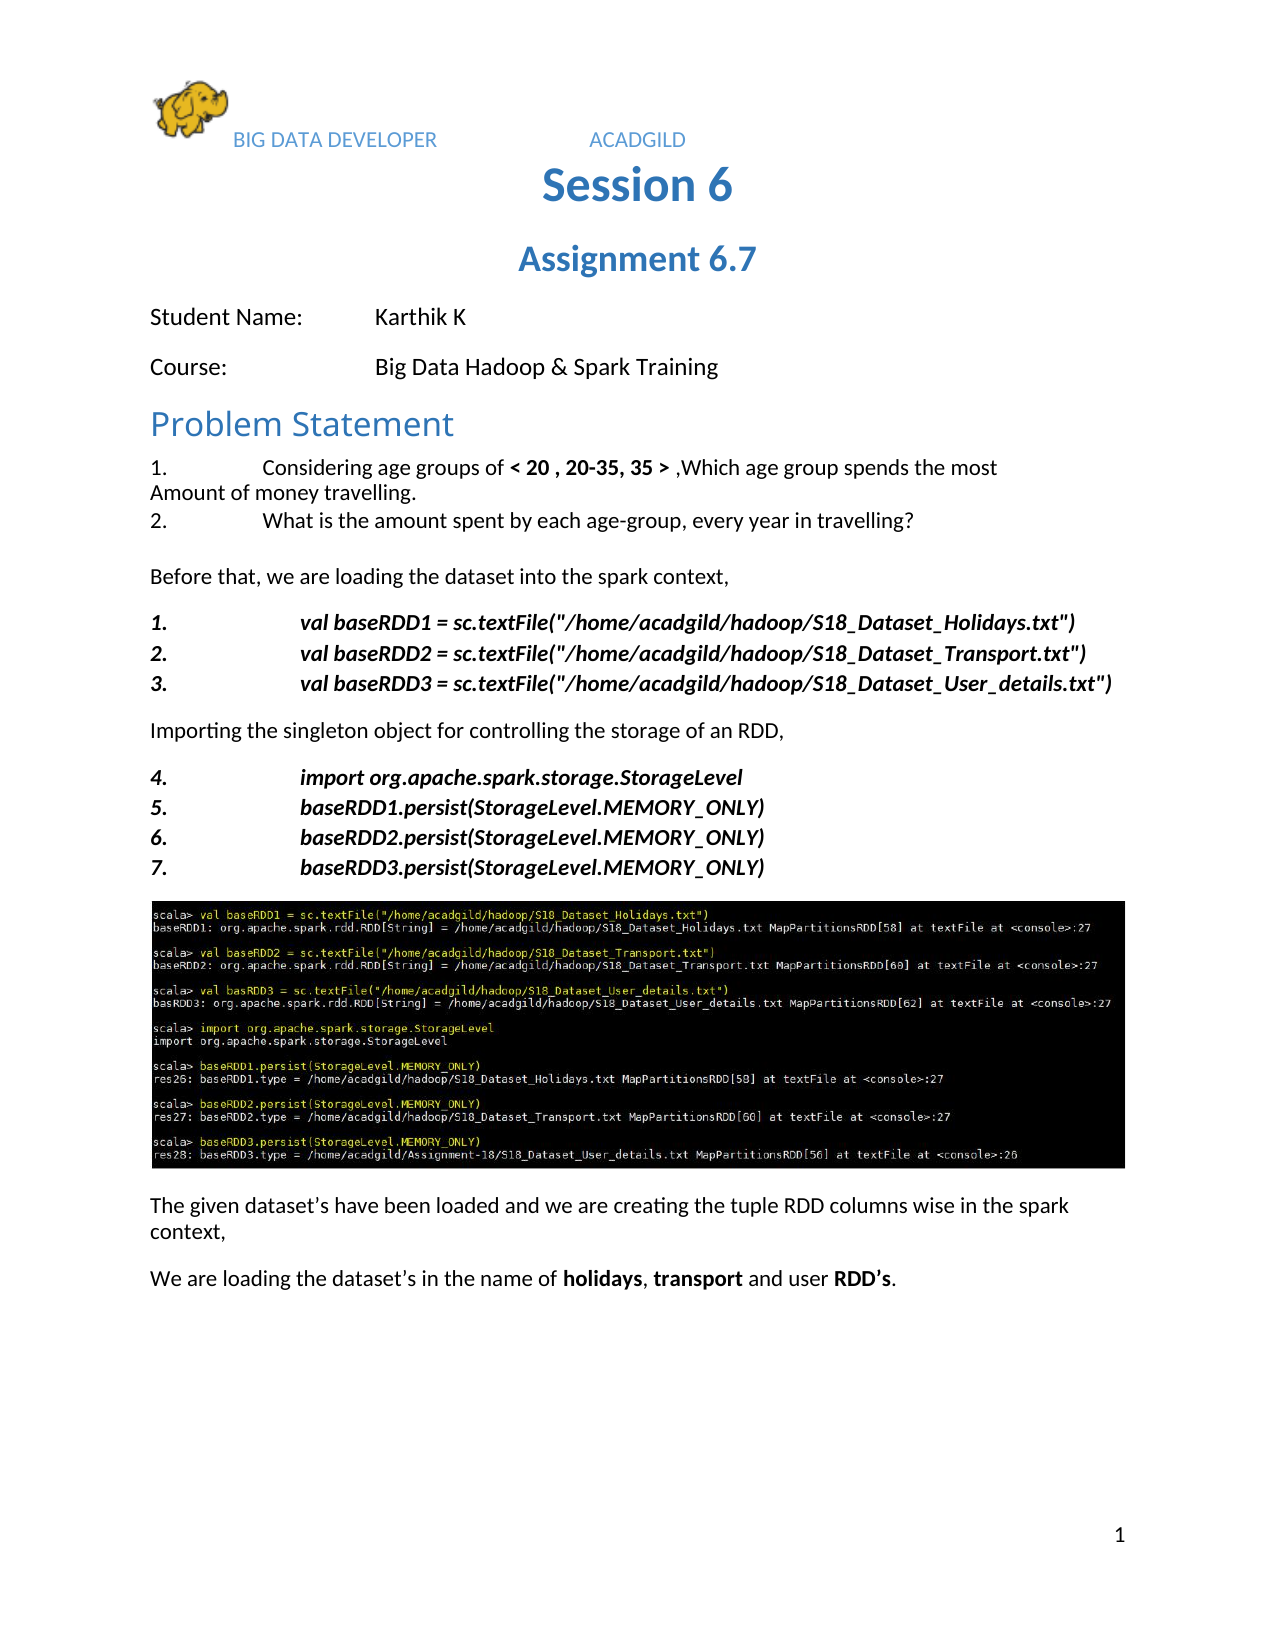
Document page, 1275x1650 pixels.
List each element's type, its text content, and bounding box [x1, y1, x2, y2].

text Before that, we are loading the dataset into the spark context, [150, 562, 1125, 590]
text Importing the singleton object for controlling the storage of an RDD, [150, 716, 1125, 744]
list import org.apache.spark.storage.StorageLevel [150, 763, 1125, 791]
text Student Name: Karthik K [150, 302, 1125, 332]
picture [150, 901, 1125, 1169]
list What is the amount spent by each age-group, every year in travelling? [150, 506, 1125, 534]
text We are loading the dataset’s in the name of holidays, transport and user RDD’s. [150, 1264, 1125, 1292]
list baseRDD3.persist(StorageLevel.MEMORY_ONLY) [150, 853, 1125, 881]
text Assignment 6.7 [150, 235, 1125, 281]
text Course: Big Data Hadoop & Spark Training [150, 351, 1125, 382]
list val baseRDD2 = sc.textFile("/home/acadgild/hadoop/S18_Dataset_Transport.txt") [150, 639, 1125, 667]
text Session 6 [150, 153, 1125, 214]
list val baseRDD3 = sc.textFile("/home/acadgild/hadoop/S18_Dataset_User_details.txt") [150, 669, 1125, 697]
list baseRDD1.persist(StorageLevel.MEMORY_ONLY) [150, 793, 1125, 821]
picture [150, 73, 233, 148]
text The given dataset’s have been loaded and we are creating the tuple RDD columns wise in the spark context, [150, 1193, 1125, 1246]
text Problem Statement [150, 401, 1125, 446]
list val baseRDD1 = sc.textFile("/home/acadgild/hadoop/S18_Dataset_Holidays.txt") [150, 608, 1125, 637]
list Considering age groups of < 20 , 20-35, 35 > ,Which age group spends the most Amount of money travelling. [150, 455, 998, 506]
list baseRDD2.persist(StorageLevel.MEMORY_ONLY) [150, 823, 1125, 851]
